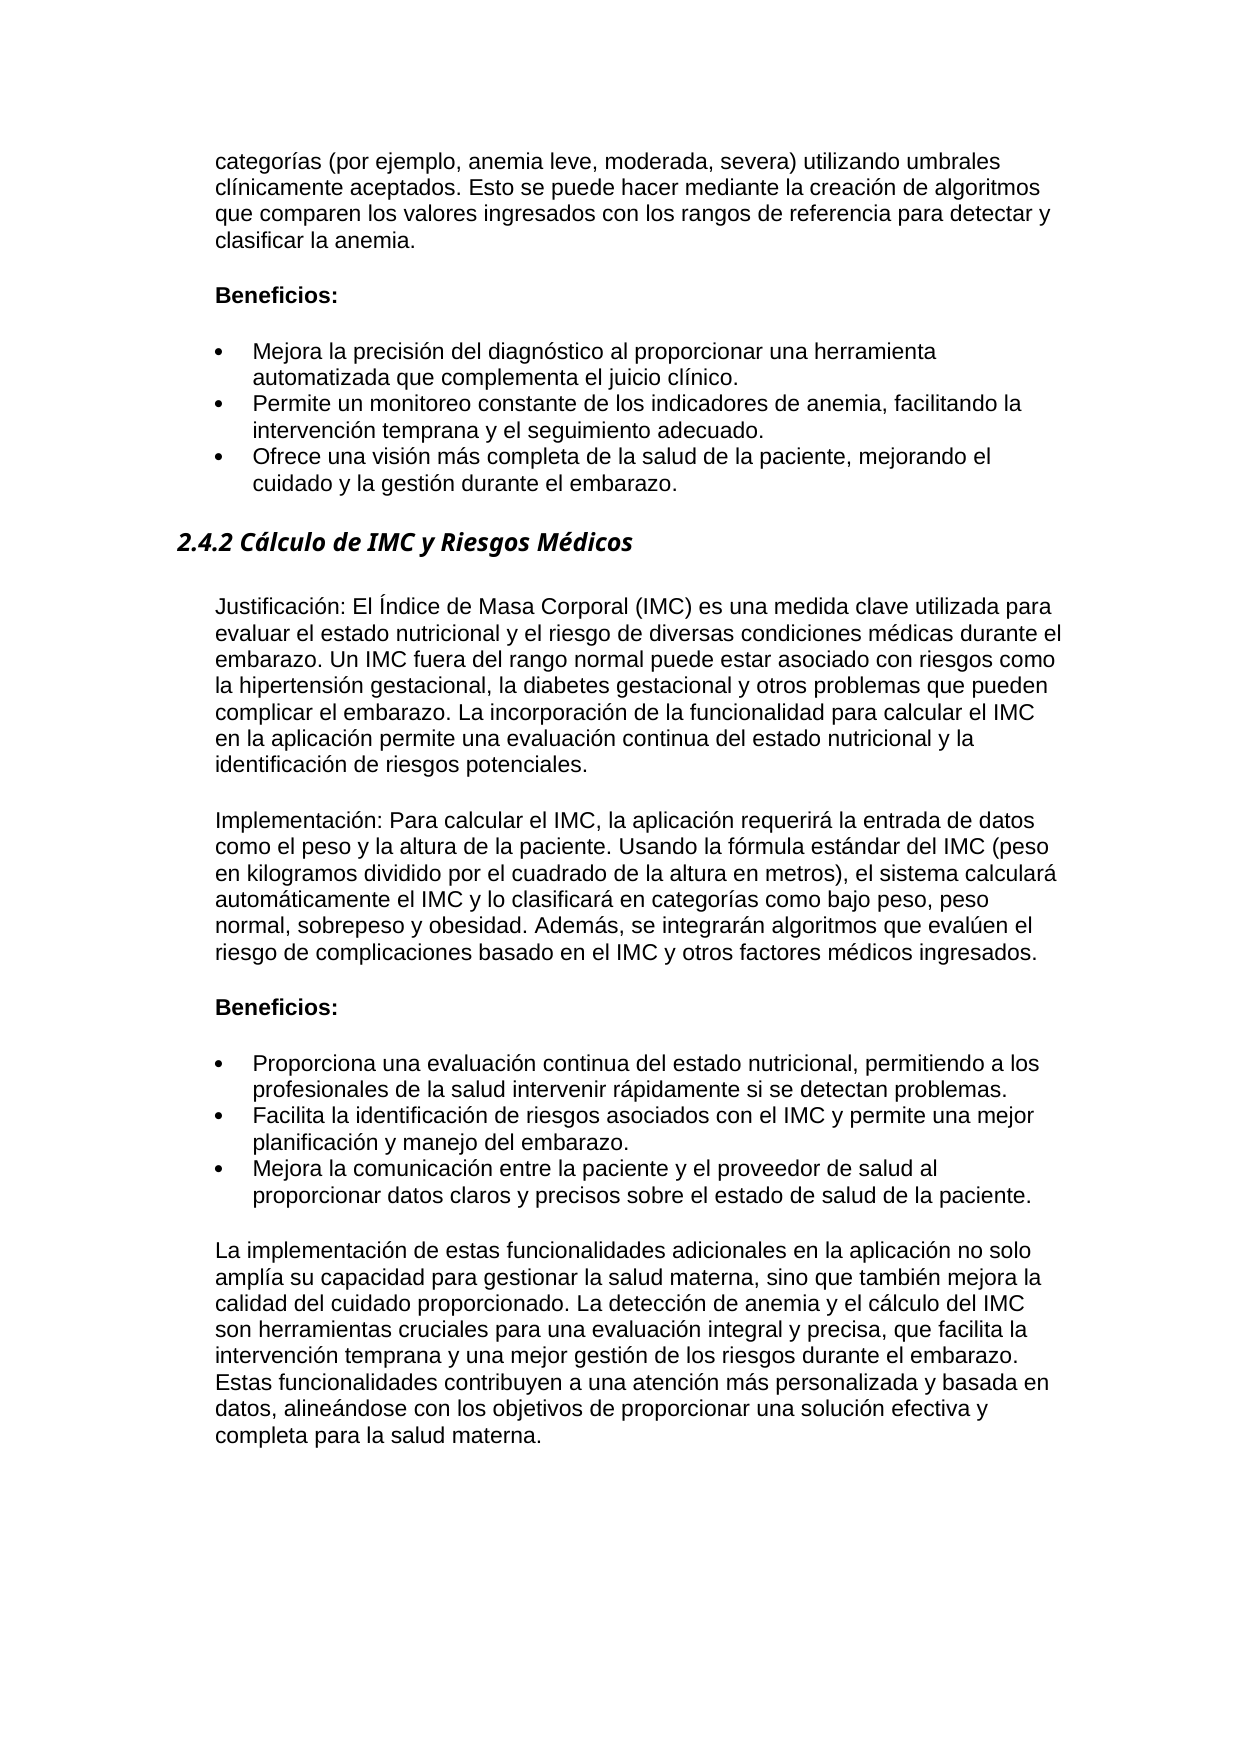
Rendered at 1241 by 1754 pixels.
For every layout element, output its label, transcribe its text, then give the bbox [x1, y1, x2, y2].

text Beneficios: [215, 994, 1063, 1021]
text Beneficios: [215, 282, 1063, 308]
text Justificación: El Índice de Masa Corporal (IMC) es una medida clave utilizada para evaluar el estado nutricional y el riesgo de diversas condiciones médicas durante el embarazo. Un IMC fuera del rango normal puede estar asociado con riesgos como la hipertensión gestacional, la diabetes gestacional y otros problemas que pueden complicar el embarazo. La incorporación de la funcionalidad para calcular el IMC en la aplicación permite una evaluación continua del estado nutricional y la identificación de riesgos potenciales. [215, 593, 1063, 778]
list Mejora la precisión del diagnóstico al proporcionar una herramienta automatizada que complementa el juicio clínico. [215, 338, 1063, 390]
text Implementación: Para calcular el IMC, la aplicación requerirá la entrada de datos como el peso y la altura de la paciente. Usando la fórmula estándar del IMC (peso en kilogramos dividido por el cuadrado de la altura en metros), el sistema calculará automáticamente el IMC y lo clasificará en categorías como bajo peso, peso normal, sobrepeso y obesidad. Además, se integrarán algoritmos que evalúen el riesgo de complicaciones basado en el IMC y otros factores médicos ingresados. [215, 807, 1063, 965]
list Facilita la identificación de riesgos asociados con el IMC y permite una mejor planificación y manejo del embarazo. [215, 1102, 1063, 1155]
list Ofrece una visión más completa de la salud de la paciente, mejorando el cuidado y la gestión durante el embarazo. [215, 443, 1063, 496]
text La implementación de estas funcionalidades adicionales en la aplicación no solo amplía su capacidad para gestionar la salud materna, sino que también mejora la calidad del cuidado proporcionado. La detección de anemia y el cálculo del IMC son herramientas cruciales para una evaluación integral y precisa, que facilita la intervención temprana y una mejor gestión de los riesgos durante el embarazo. Estas funcionalidades contribuyen a una atención más personalizada y basada en datos, alineándose con los objetivos de proporcionar una solución efectiva y completa para la salud materna. [215, 1237, 1063, 1448]
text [215, 148, 1063, 253]
subtitle 2.4.2 Cálculo de IMC y Riesgos Médicos [177, 525, 1063, 559]
list Mejora la comunicación entre la paciente y el proveedor de salud al proporcionar datos claros y precisos sobre el estado de salud de la paciente. [215, 1155, 1063, 1208]
list Proporciona una evaluación continua del estado nutricional, permitiendo a los profesionales de la salud intervenir rápidamente si se detectan problemas. [215, 1050, 1063, 1102]
list Permite un monitoreo constante de los indicadores de anemia, facilitando la intervención temprana y el seguimiento adecuado. [215, 390, 1063, 443]
